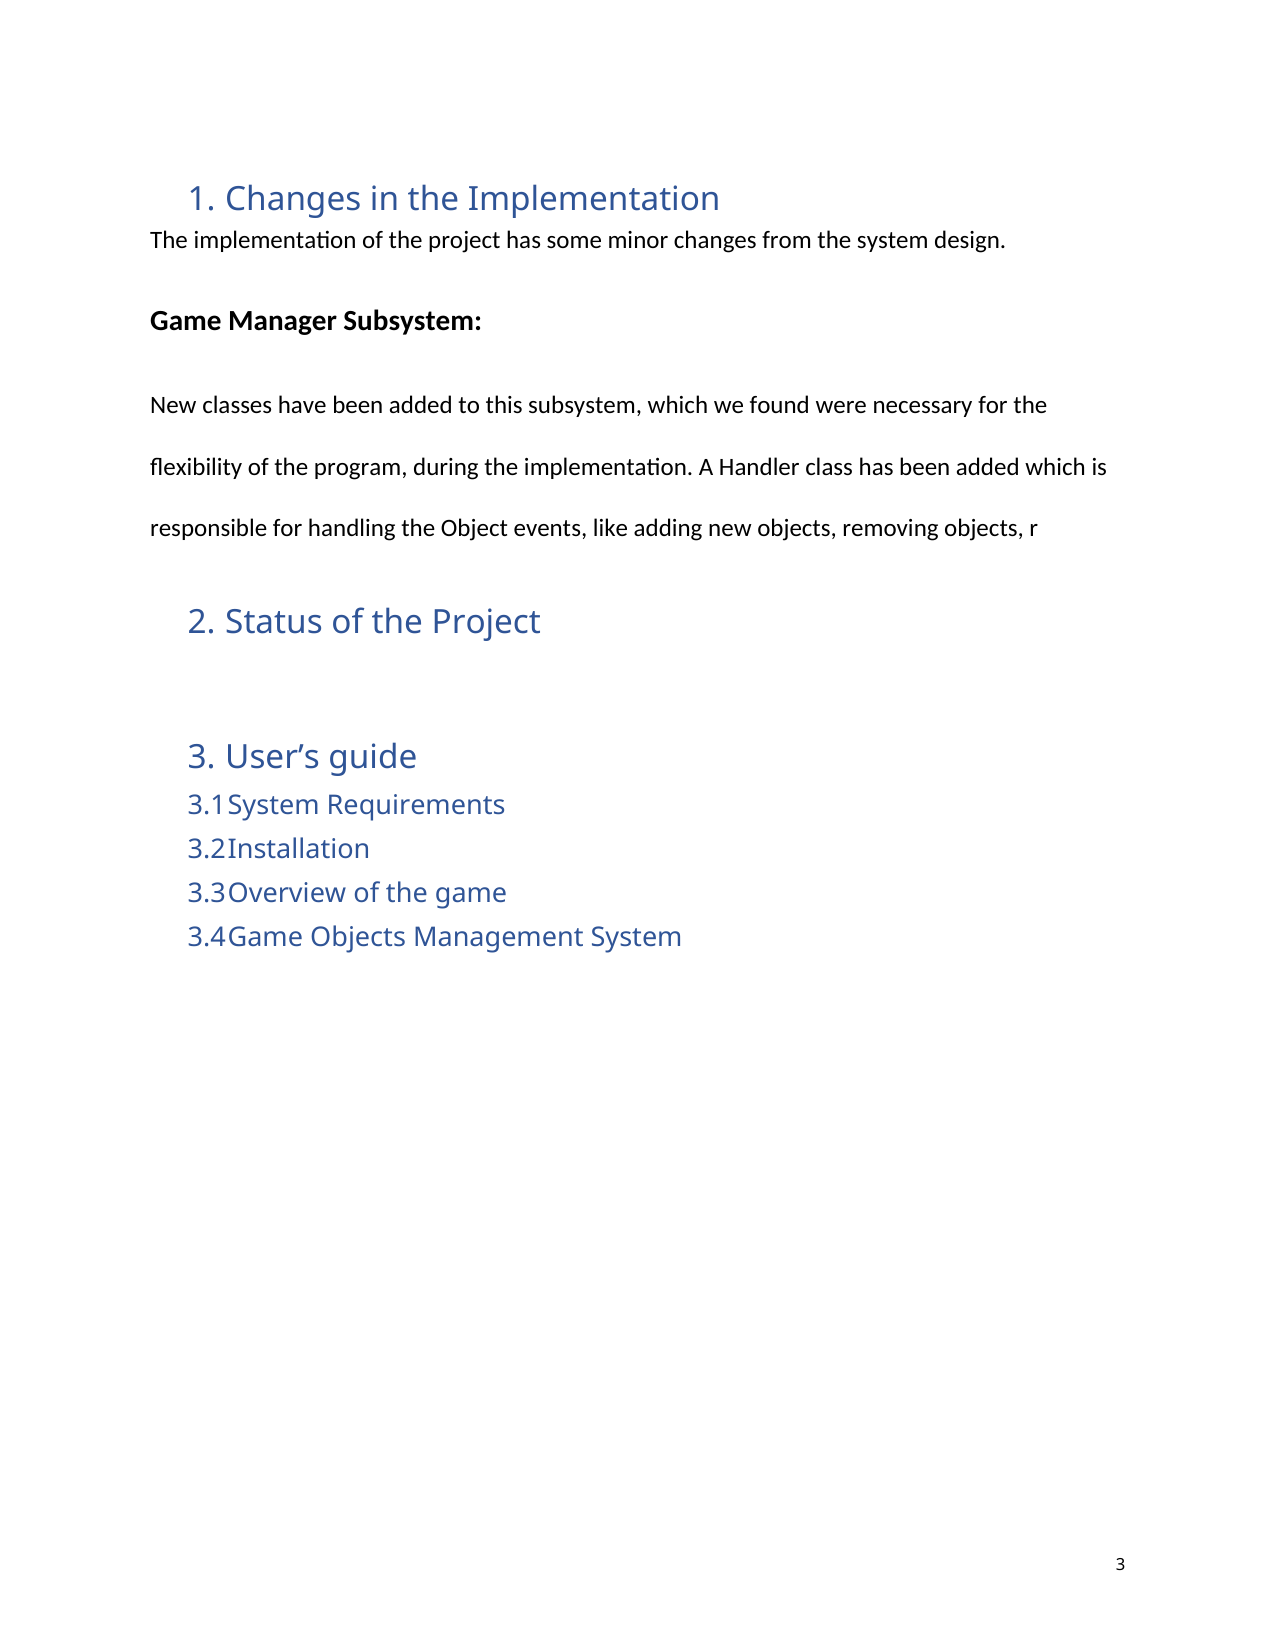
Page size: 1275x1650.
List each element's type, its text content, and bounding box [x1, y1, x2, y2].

subtitle User’s guide [187, 733, 1125, 778]
subtitle Game Objects Management System [187, 918, 1125, 954]
subtitle Status of the Project [187, 598, 1125, 643]
text The implementation of the project has some minor changes from the system design. [150, 224, 1125, 254]
text Game Manager Subsystem: [150, 302, 1125, 337]
subtitle Installation [187, 830, 1125, 867]
subtitle Changes in the Implementation [187, 175, 1125, 220]
subtitle System Requirements [187, 786, 1125, 823]
subtitle Overview of the game [187, 874, 1125, 911]
text New classes have been added to this subsystem, which we found were necessary for the flexibility of the program, during the implementation. A Handler class has been added which is responsible for handling the Object events, like adding new objects, removing objects, r [150, 389, 1125, 542]
